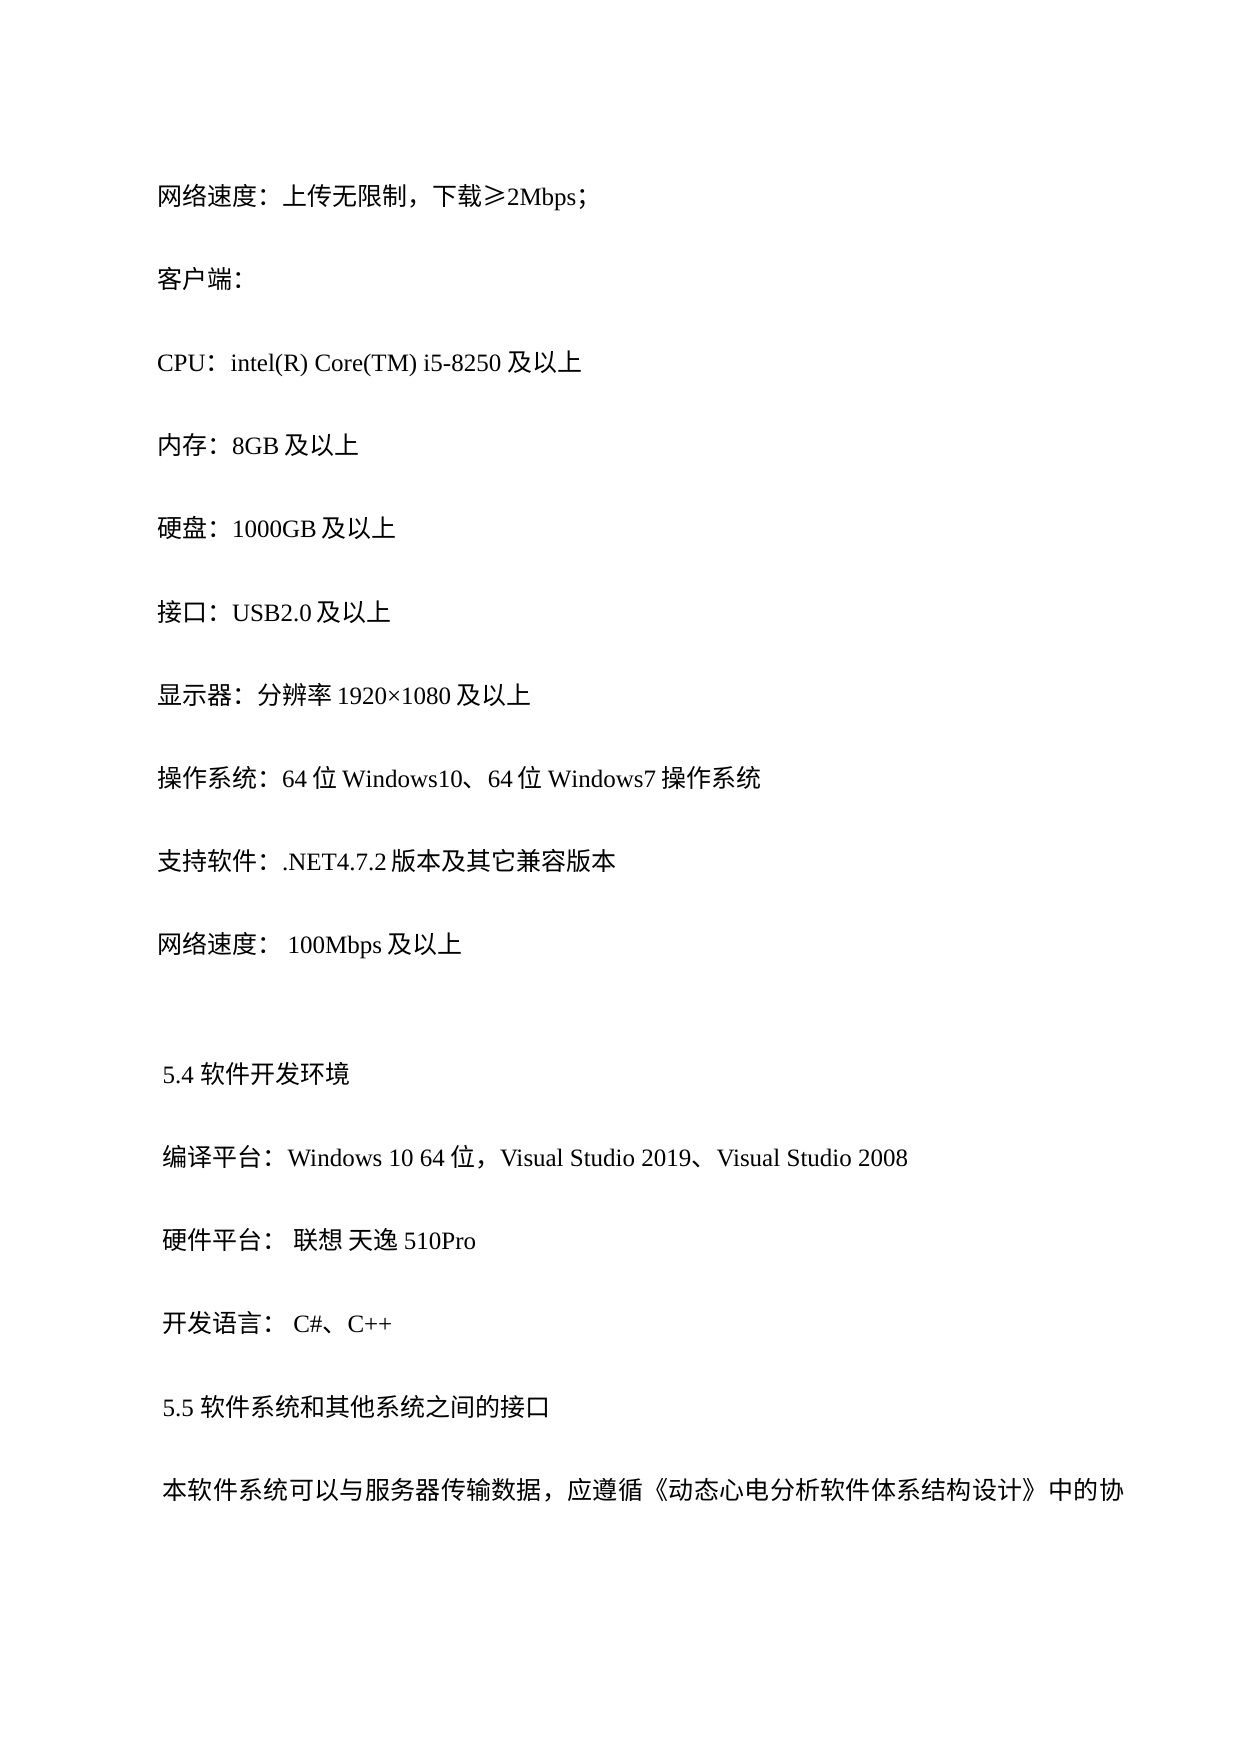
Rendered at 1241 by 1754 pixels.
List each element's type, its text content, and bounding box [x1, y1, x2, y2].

list 软件系统和其他系统之间的接口 [112, 1373, 1128, 1438]
text 支持软件：.NET4.7.2版本及其它兼容版本 [112, 827, 1128, 892]
text 内存：8GB及以上 [112, 411, 1128, 476]
list 软件开发环境 [112, 1040, 1128, 1105]
text 开发语言： C#、C++ [112, 1289, 1128, 1354]
text 编译平台：Windows 10 64位，Visual Studio 2019、Visual Studio 2008 [112, 1123, 1128, 1188]
text 客户端： [112, 245, 1128, 310]
text 接口：USB2.0及以上 [112, 578, 1128, 643]
text 网络速度： 100Mbps及以上 [112, 910, 1128, 975]
text 操作系统：64位Windows10、64位Windows7操作系统 [112, 744, 1128, 809]
text CPU：intel(R) Core(TM) i5-8250 及以上 [112, 328, 1128, 393]
text 网络速度：上传无限制，下载≥2Mbps； [112, 162, 1128, 227]
text 硬件平台： 联想 天逸510Pro [112, 1206, 1128, 1271]
text 硬盘：1000GB及以上 [112, 494, 1128, 559]
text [112, 1456, 1128, 1521]
text 显示器：分辨率1920×1080及以上 [112, 661, 1128, 726]
